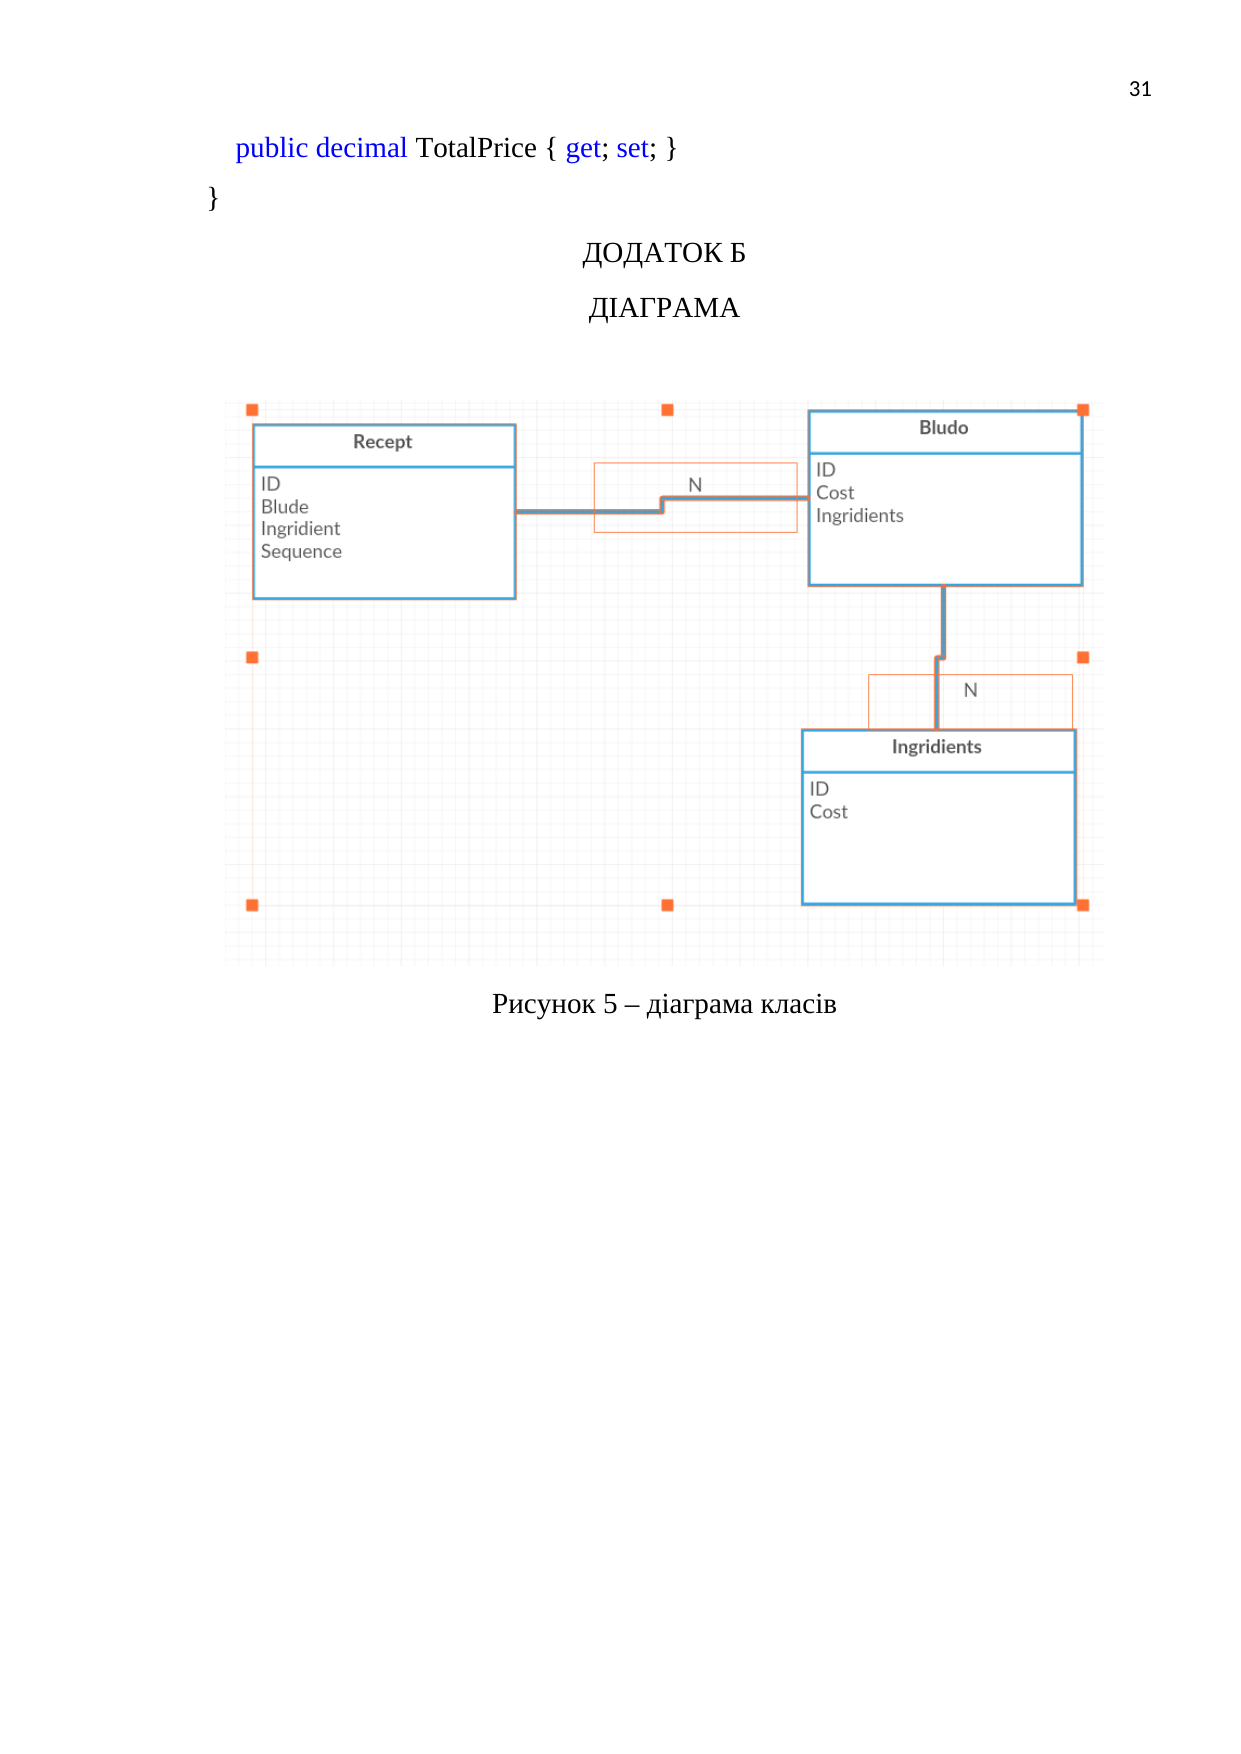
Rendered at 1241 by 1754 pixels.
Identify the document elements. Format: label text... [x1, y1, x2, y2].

picture [225, 400, 1104, 966]
text ДІАГРАМА [177, 290, 1152, 324]
text public decimal TotalPrice { get; set; } [177, 130, 1152, 163]
text Рисунок 5 – діаграма класів [177, 986, 1152, 1020]
text } [177, 180, 1152, 213]
text ДОДАТОК Б [177, 235, 1152, 269]
